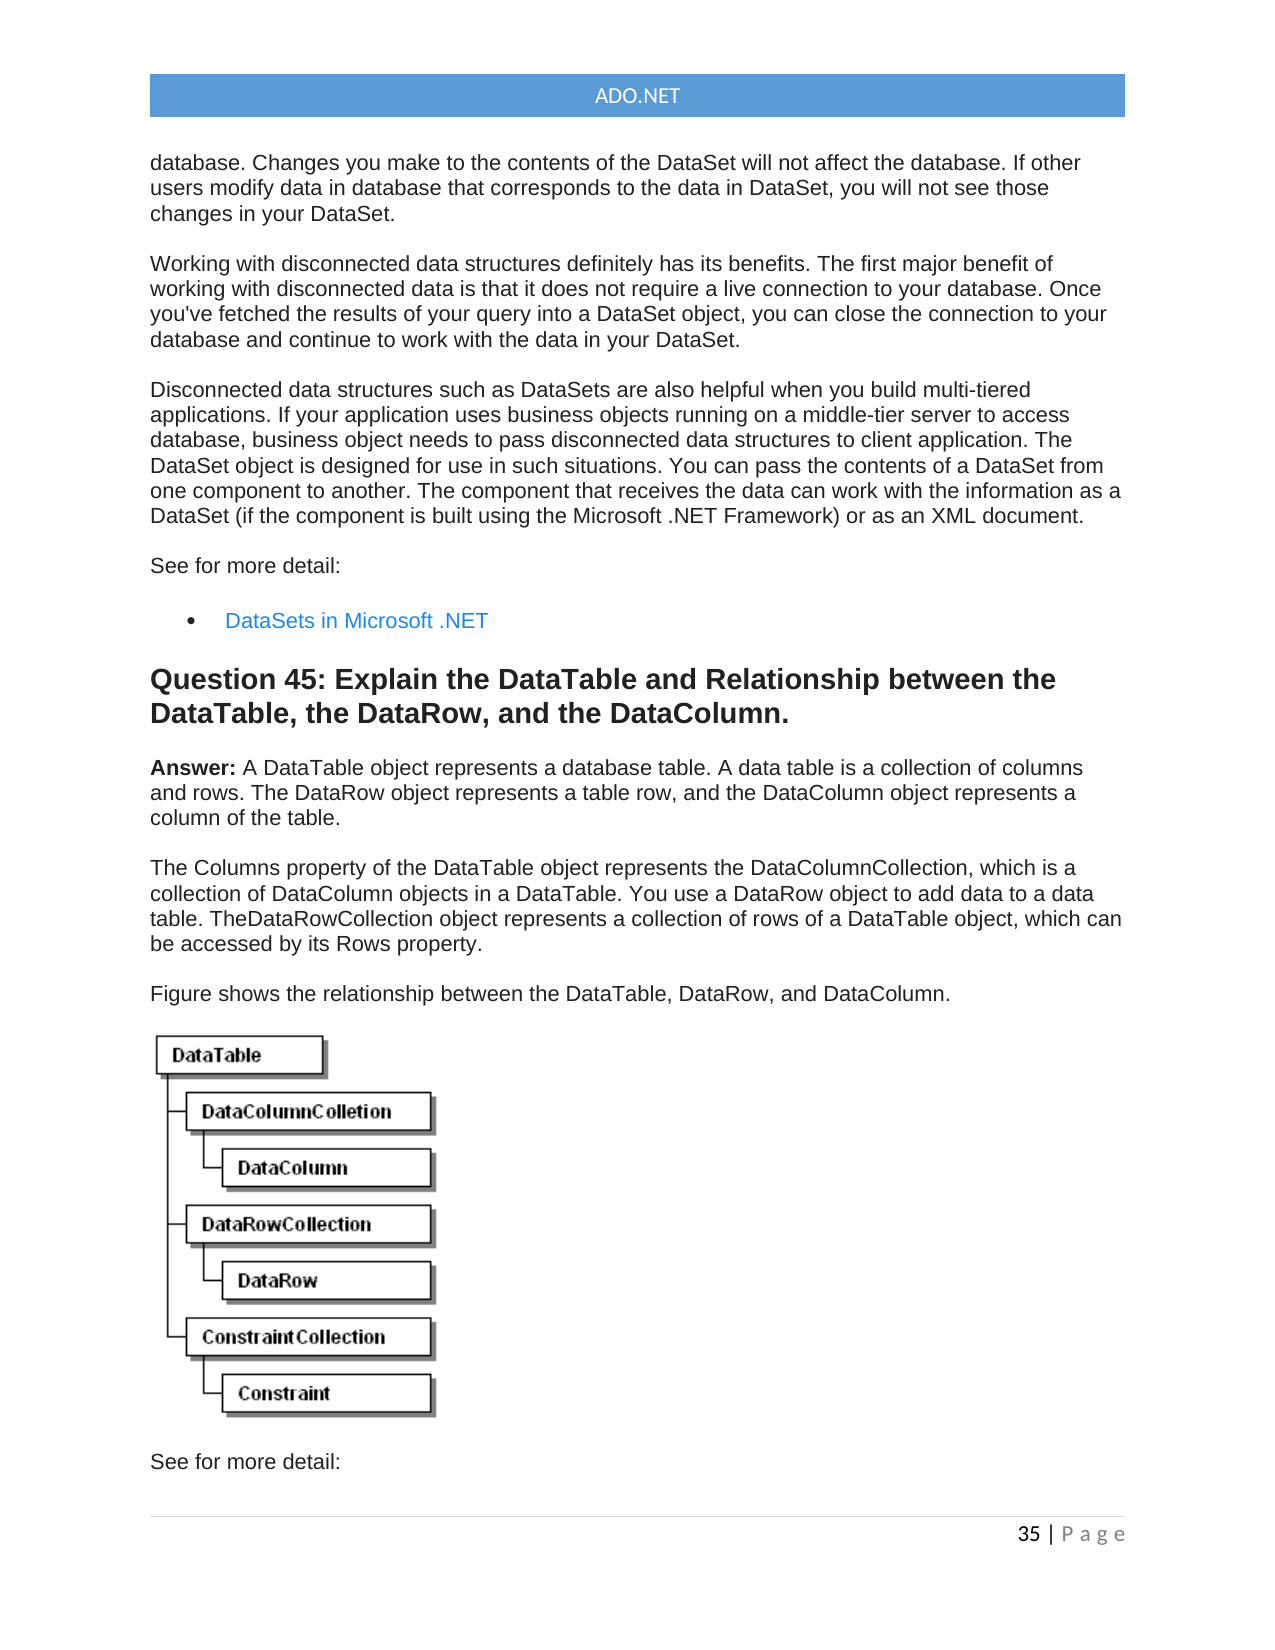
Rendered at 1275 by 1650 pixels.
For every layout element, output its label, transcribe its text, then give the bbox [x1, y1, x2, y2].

picture [150, 1031, 449, 1424]
text Question 45: Explain the DataTable and Relationship between the DataTable, the DataRow, and the DataColumn. Answer: A DataTable object represents a database table. A data table is a collection of columns and rows. The DataRow object represents a table row, and the DataColumn object represents a column of the table. The Columns property of the DataTable object represents the DataColumnCollection, which is a collection of DataColumn objects in a DataTable. You use a DataRow object to add data to a data table. TheDataRowCollection object represents a collection of rows of a DataTable object, which can be accessed by its Rows property. Figure shows the relationship between the DataTable, DataRow, and DataColumn. See for more detail: [150, 662, 1125, 1474]
list DataSets in Microsoft .NET [187, 608, 1125, 633]
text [150, 150, 1125, 578]
